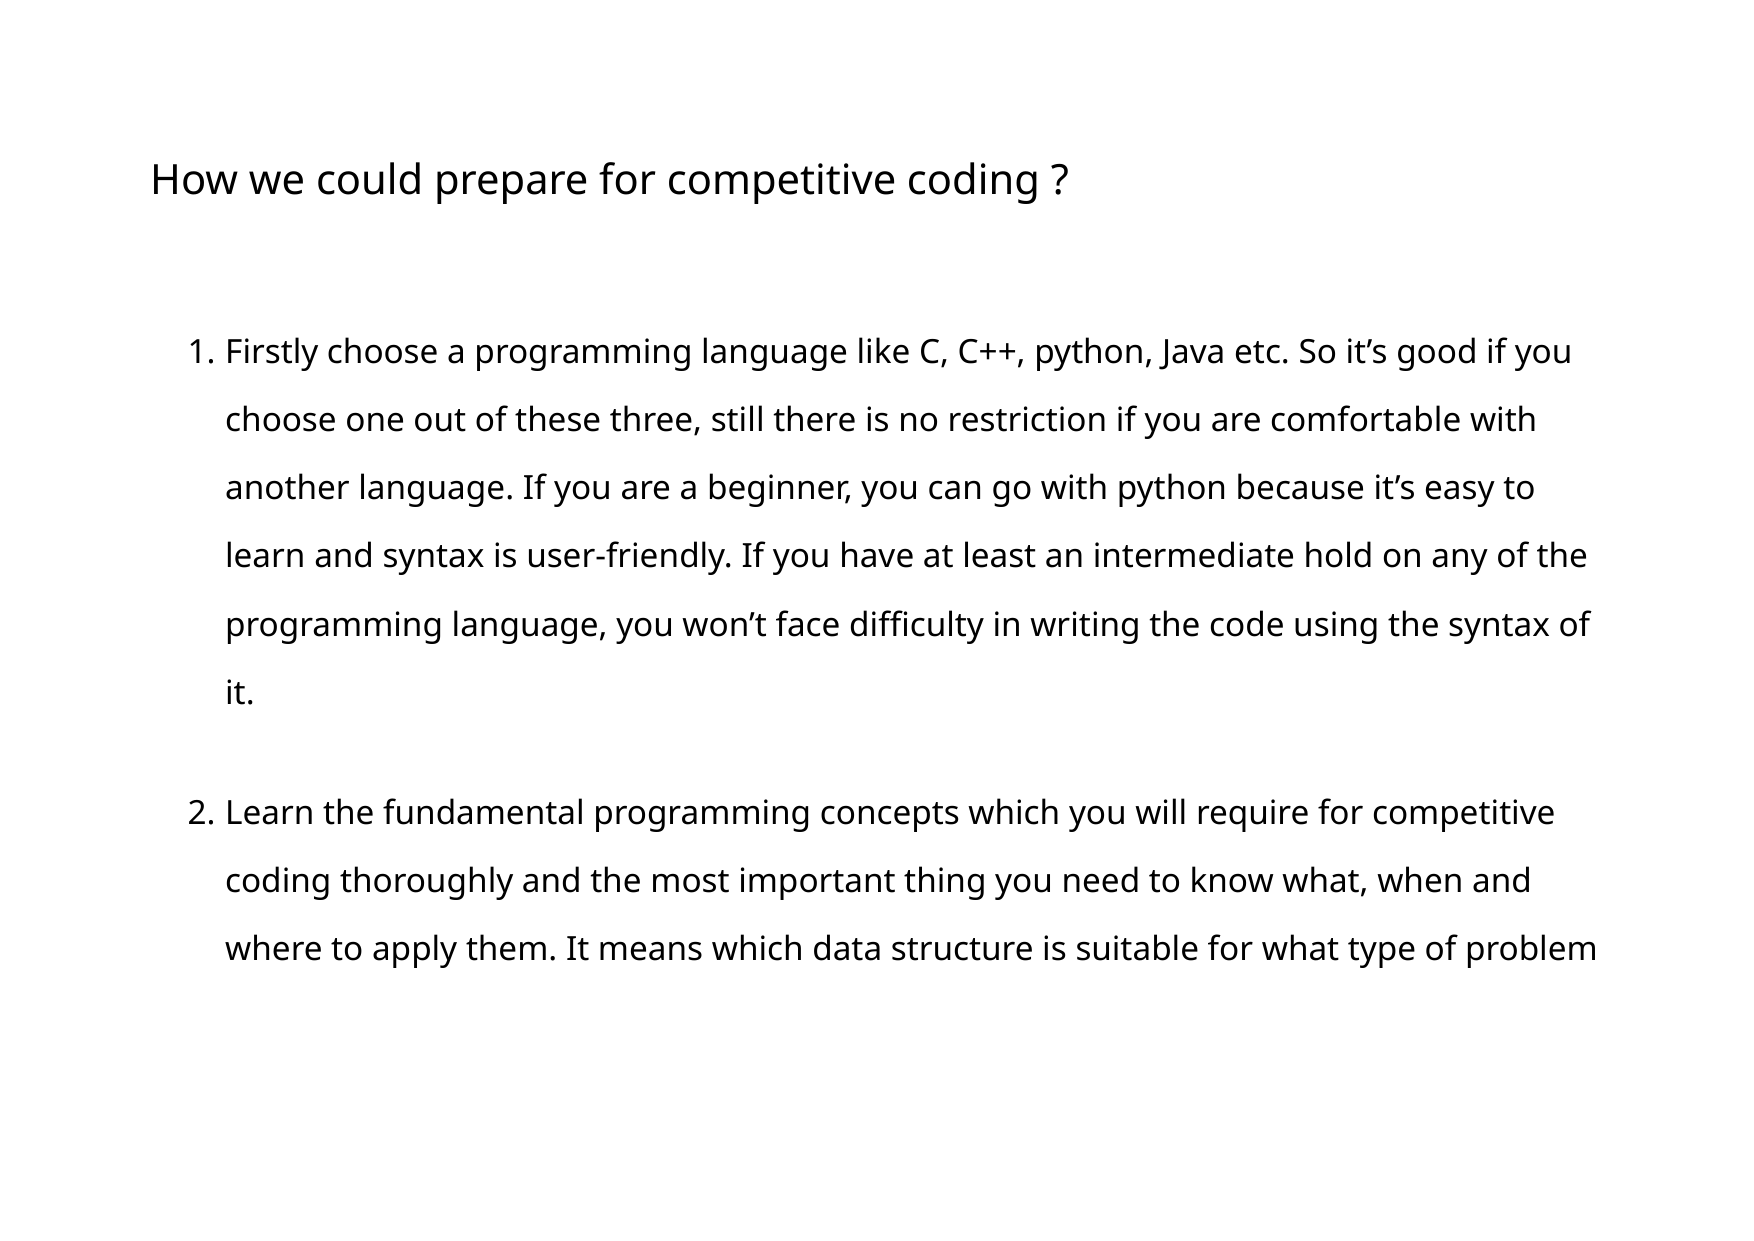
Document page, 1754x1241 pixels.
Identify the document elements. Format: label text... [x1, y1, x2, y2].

text How we could prepare for competitive coding ? [150, 150, 1604, 207]
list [187, 789, 1604, 971]
list Firstly choose a programming language like C, C++, python, Java etc. So it’s good if you choose one out of these three, still there is no restriction if you are comfortable with another language. If you are a beginner, you can go with python because it’s easy to learn and syntax is user-friendly. If you have at least an intermediate hold on any of the programming language, you won’t face difficulty in writing the code using the syntax of it. [187, 328, 1604, 714]
